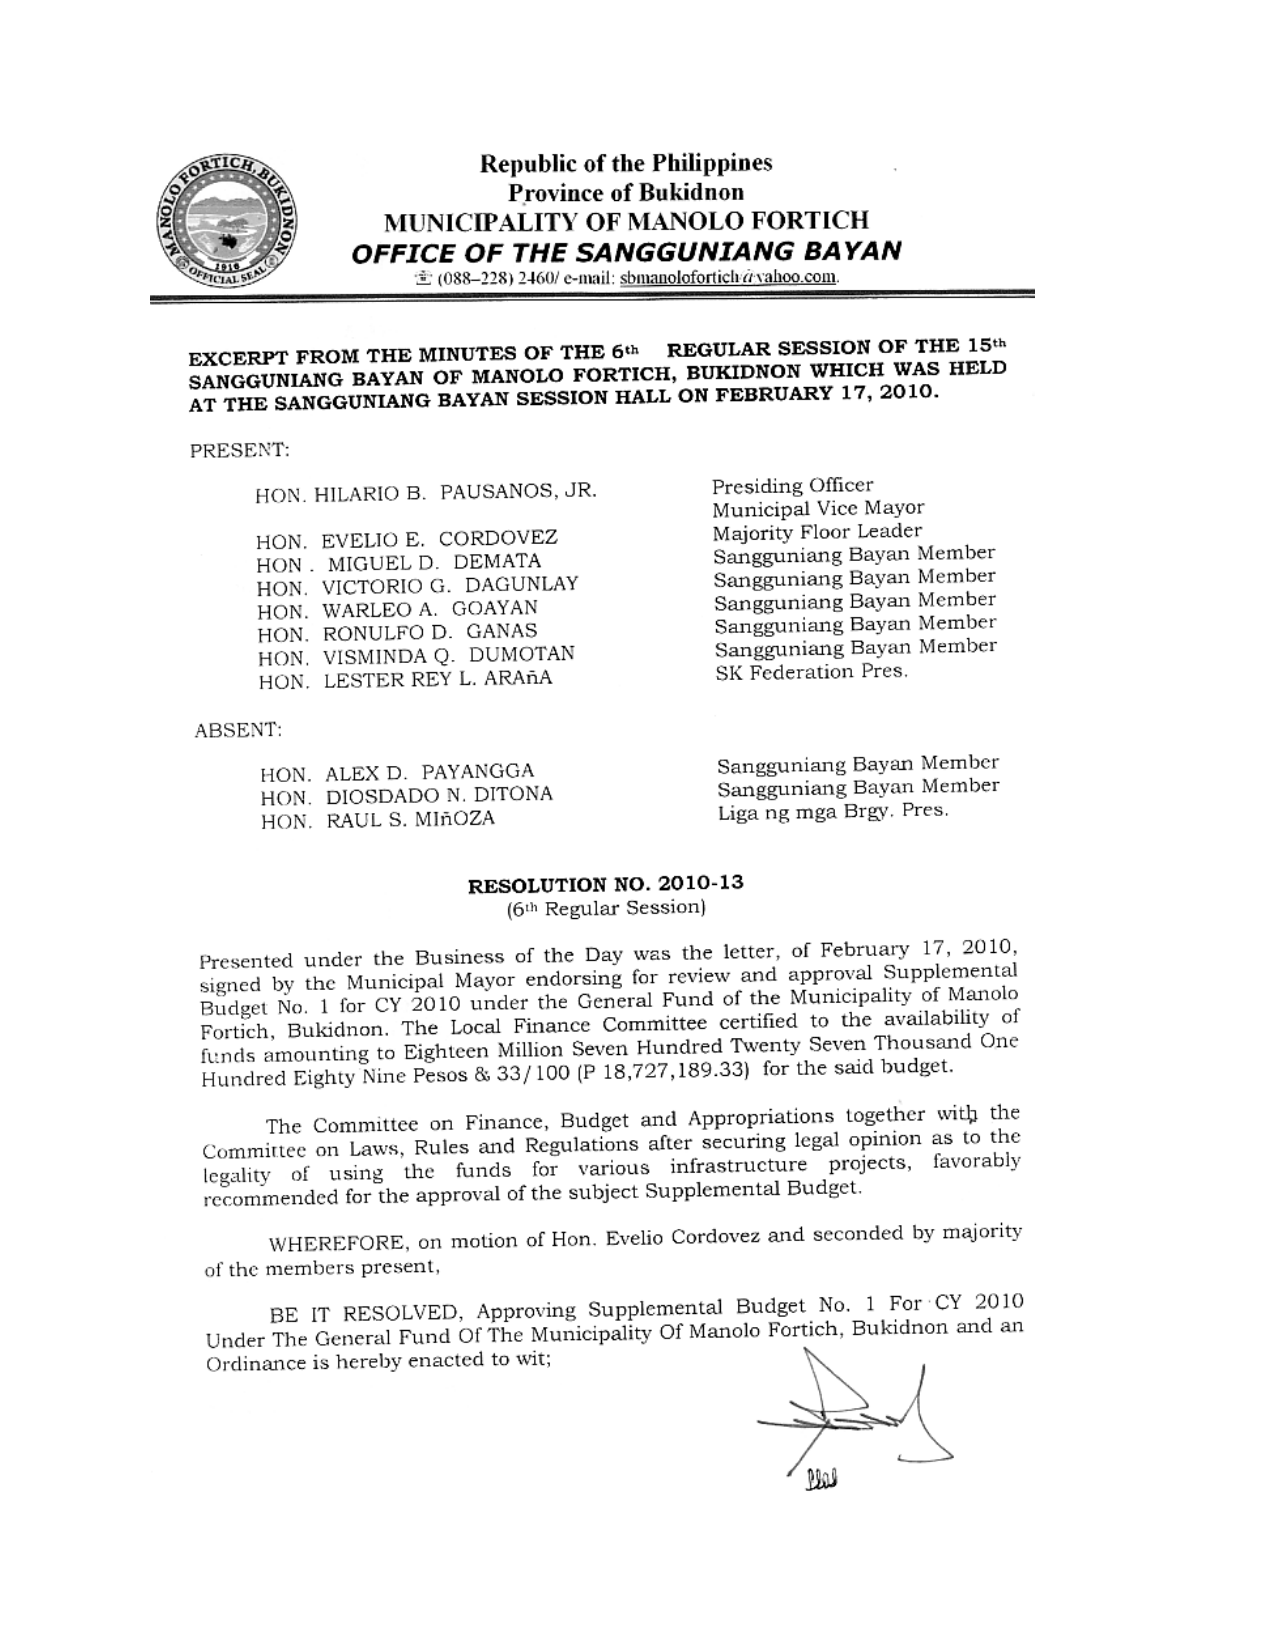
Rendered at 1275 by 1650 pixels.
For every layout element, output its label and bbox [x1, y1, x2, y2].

picture [150, 149, 1035, 1500]
